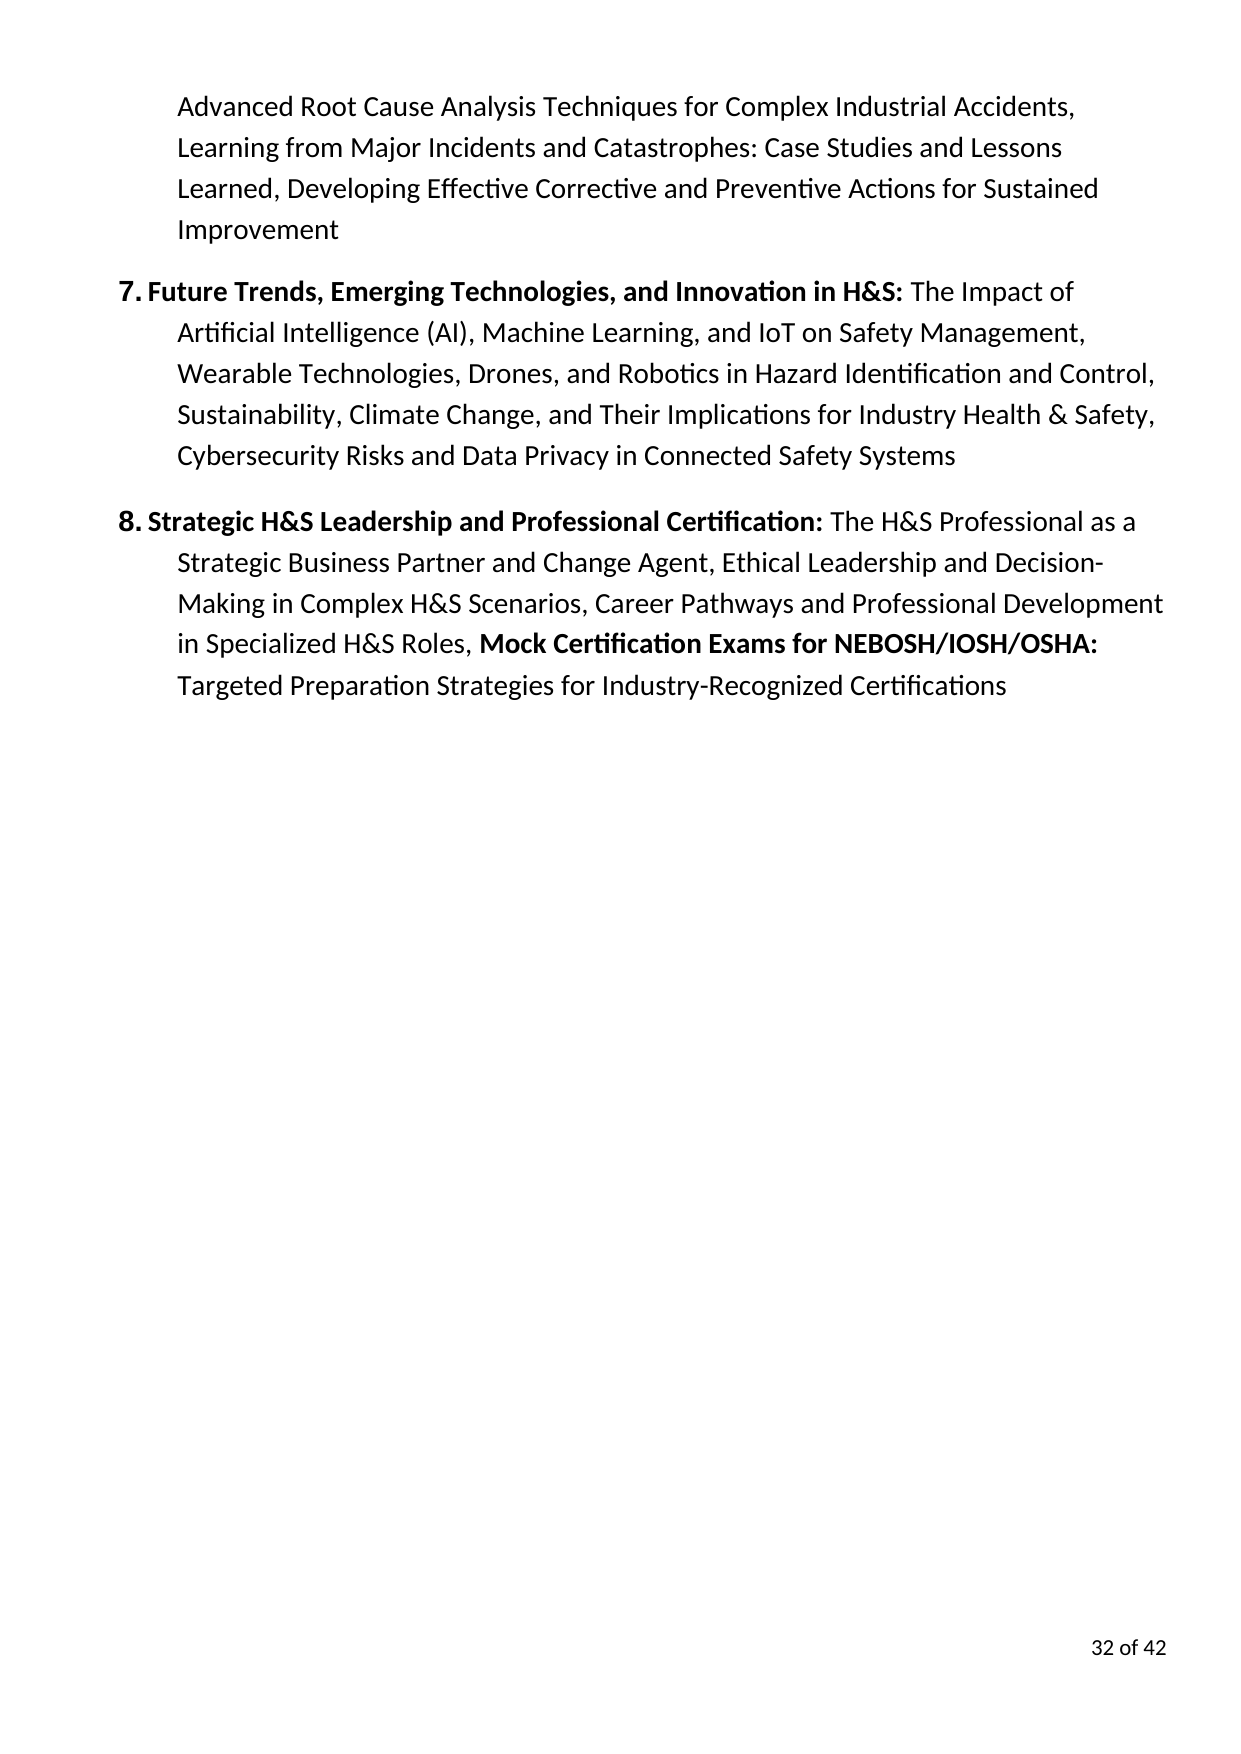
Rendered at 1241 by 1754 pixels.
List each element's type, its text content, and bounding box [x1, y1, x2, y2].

list Strategic H&S Leadership and Professional Certification: The H&S Professional as a Strategic Business Partner and Change Agent, Ethical Leadership and Decision-Making in Complex H&S Scenarios, Career Pathways and Professional Development in Specialized H&S Roles, Mock Certification Exams for NEBOSH/IOSH/OSHA: Targeted Preparation Strategies for Industry-Recognized Certifications [118, 503, 1167, 702]
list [118, 88, 1167, 247]
list Future Trends, Emerging Technologies, and Innovation in H&S: The Impact of Artificial Intelligence (AI), Machine Learning, and IoT on Safety Management, Wearable Technologies, Drones, and Robotics in Hazard Identification and Control, Sustainability, Climate Change, and Their Implications for Industry Health & Safety, Cybersecurity Risks and Data Privacy in Connected Safety Systems [118, 273, 1167, 472]
